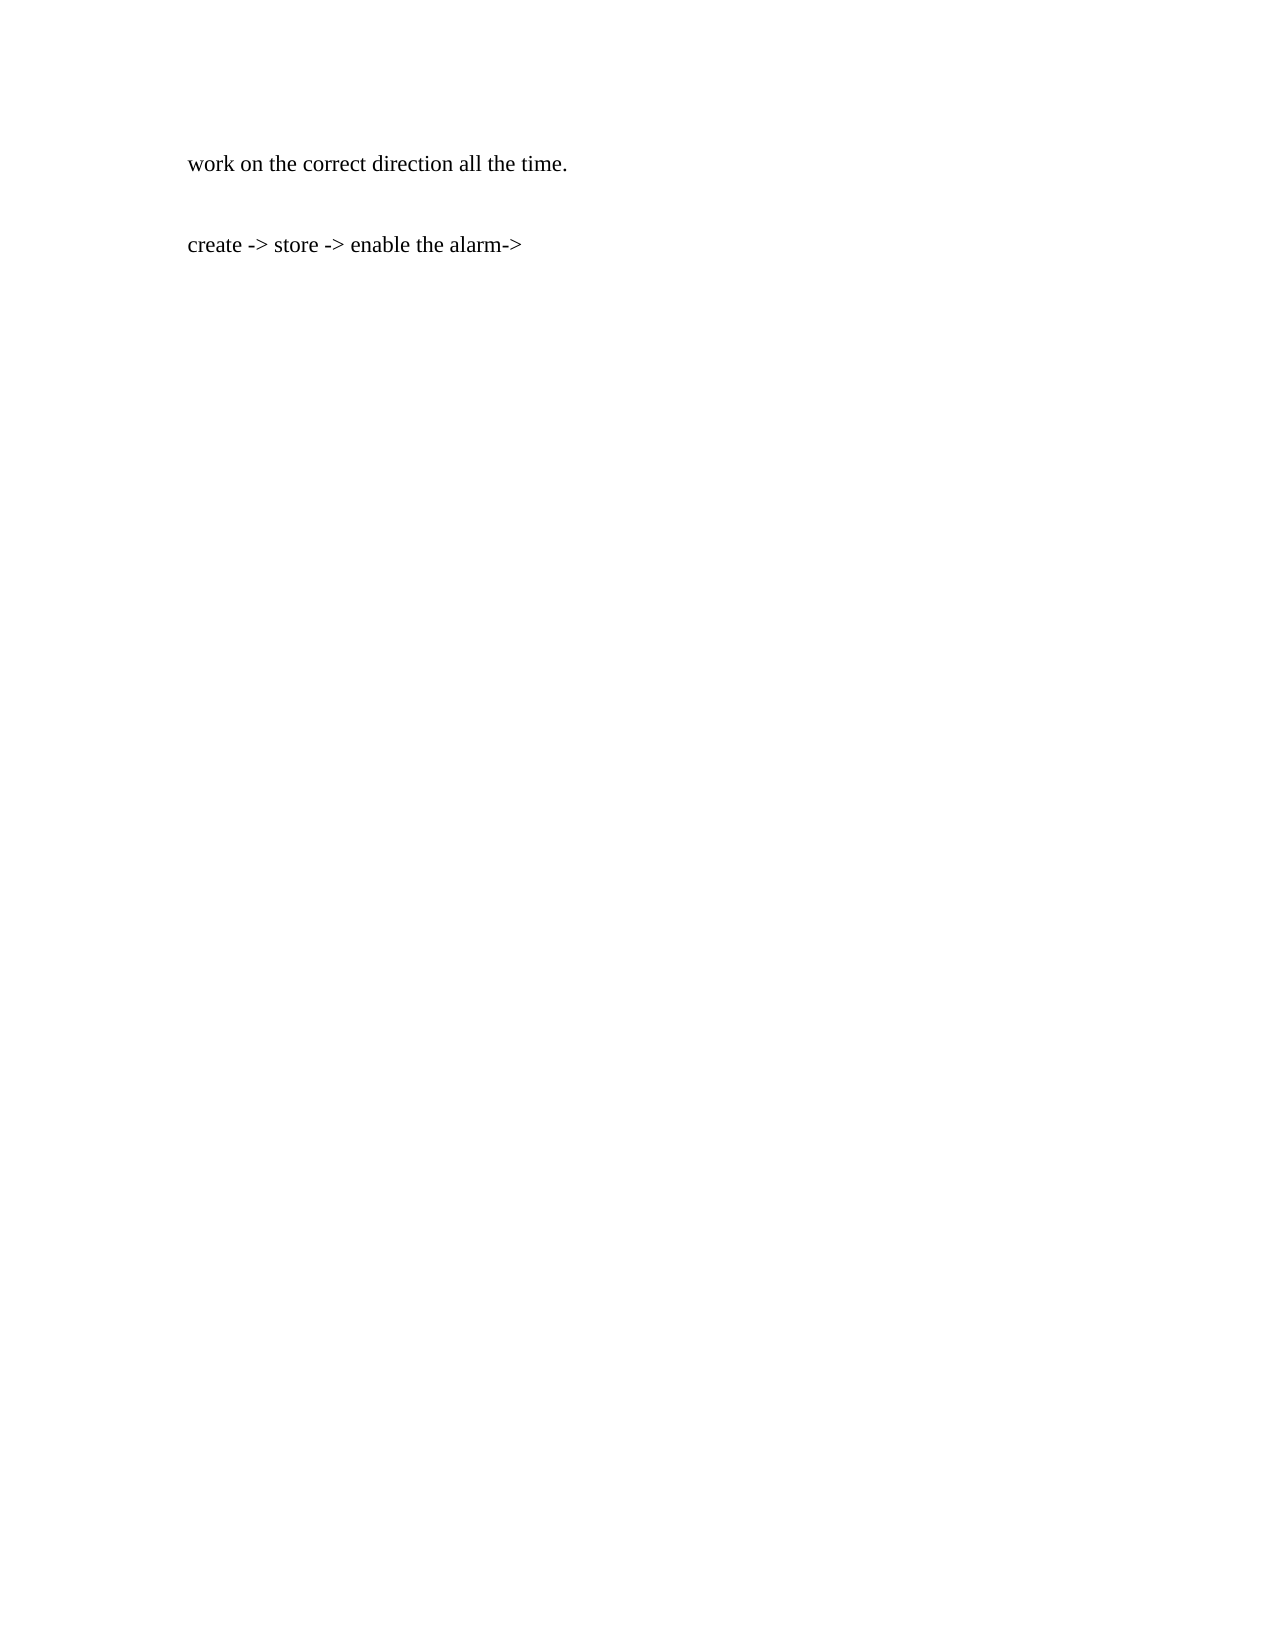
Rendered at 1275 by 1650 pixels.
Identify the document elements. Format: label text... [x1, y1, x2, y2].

text create -> store -> enable the alarm-> [187, 231, 1087, 258]
